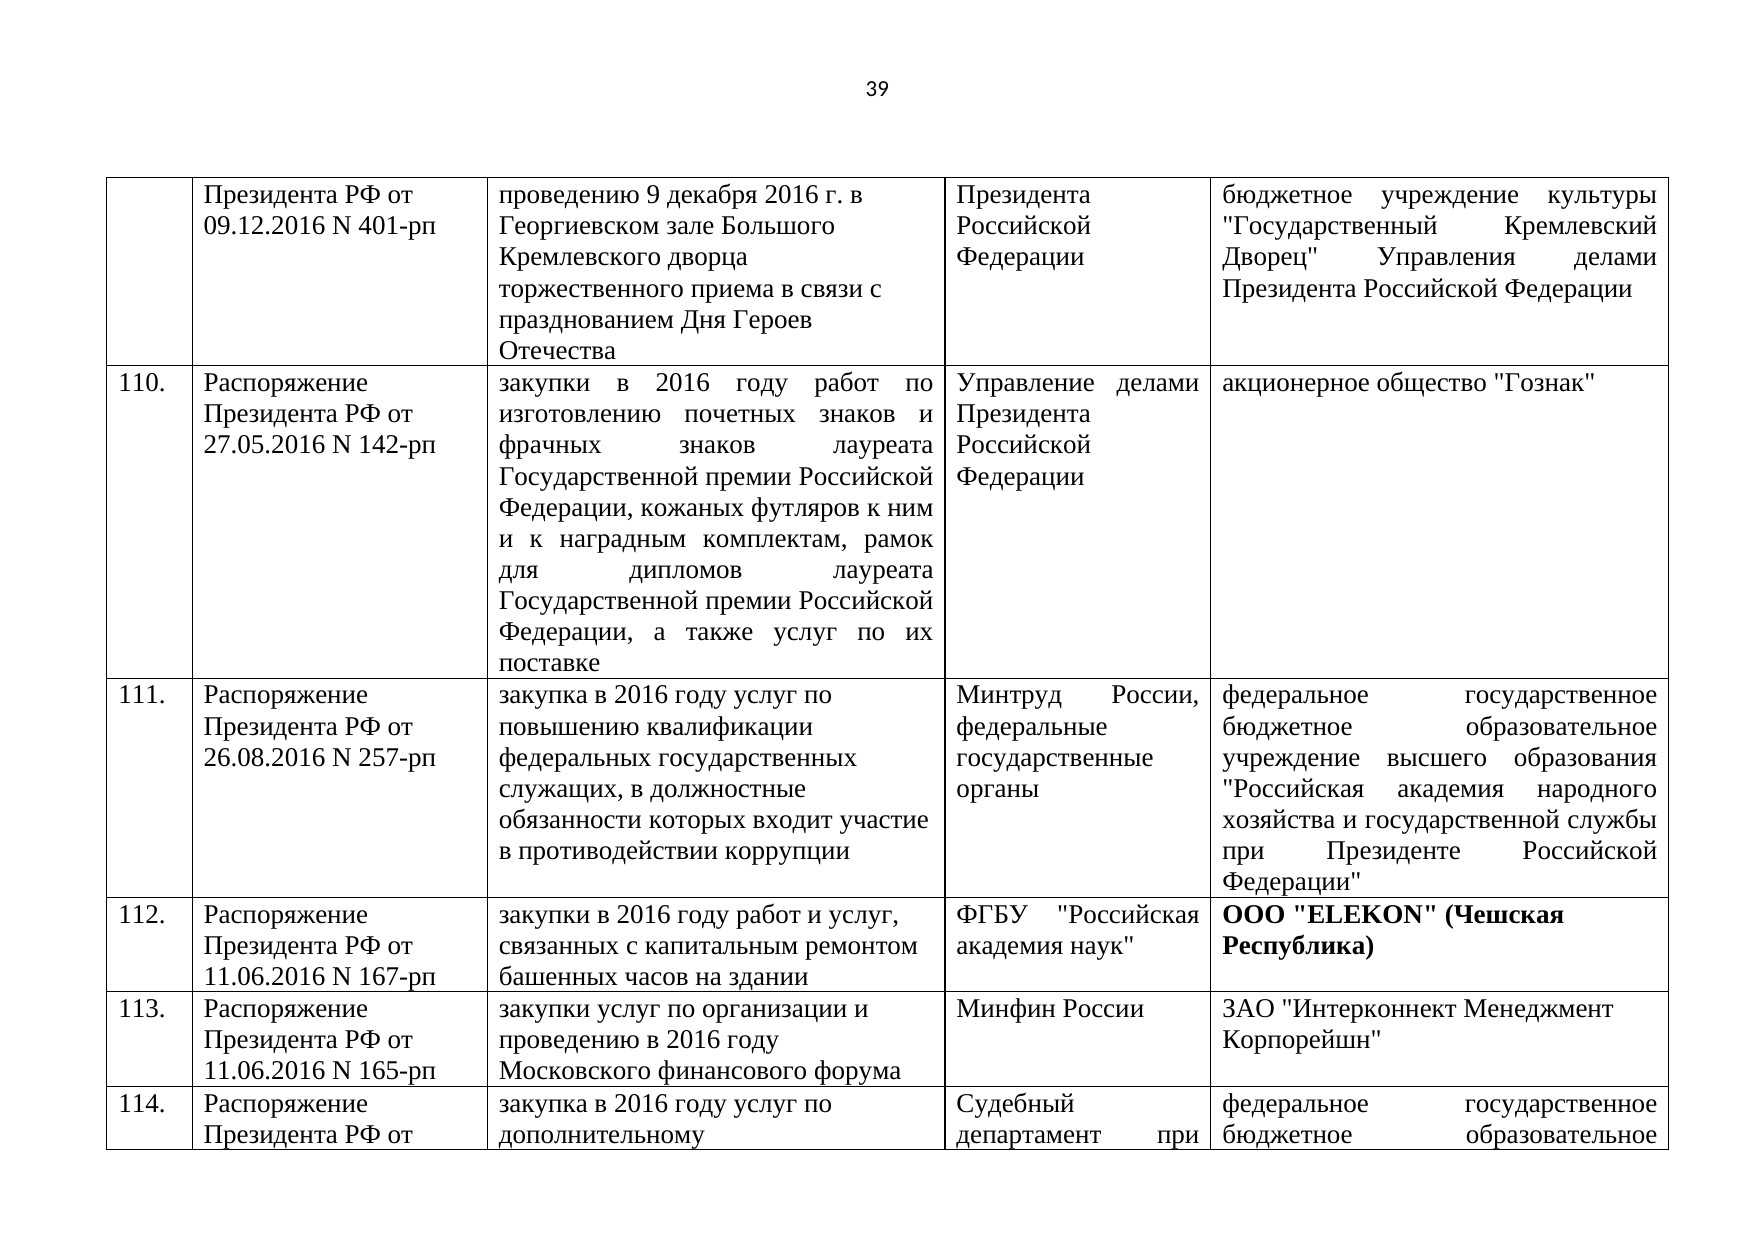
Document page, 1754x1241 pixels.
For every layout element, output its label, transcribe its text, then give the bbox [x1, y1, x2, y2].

table_cell ЗАО "Интерконнект Менеджмент Корпорейшн" [1211, 992, 1668, 1086]
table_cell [946, 178, 1210, 365]
table_cell ООО "ELEKON" (Чешская Республика) [1211, 898, 1668, 991]
table_cell Распоряжение Президента РФ от 11.06.2016 N 167-рп [193, 898, 487, 991]
table_cell Распоряжение Президента РФ от 11.06.2016 N 165-рп [193, 992, 487, 1086]
table_cell Минфин России [946, 992, 1210, 1086]
table_cell [107, 178, 192, 365]
table_cell закупки в 2016 году работ по изготовлению почетных знаков и фрачных знаков лауреата Государственной премии Российской Федерации, кожаных футляров к ним и к наградным комплектам, рамок для дипломов лауреата Государственной премии Российской Федерации, а также услуг по их поставке [488, 366, 944, 678]
table_cell [107, 679, 192, 897]
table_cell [488, 1087, 944, 1149]
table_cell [193, 178, 487, 365]
table_cell Минтруд России, федеральные государственные органы [946, 679, 1210, 897]
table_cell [946, 1087, 1210, 1149]
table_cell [193, 1087, 487, 1149]
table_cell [1211, 178, 1668, 365]
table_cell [1211, 1087, 1668, 1149]
table_cell [107, 992, 192, 1086]
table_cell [488, 178, 944, 365]
table_cell федеральное государственное бюджетное образовательное учреждение высшего образования "Российская академия народного хозяйства и государственной службы при Президенте Российской Федерации" [1211, 679, 1668, 897]
table_cell [107, 366, 192, 678]
table_cell Распоряжение Президента РФ от 27.05.2016 N 142-рп [193, 366, 487, 678]
table_cell акционерное общество "Гознак" [1211, 366, 1668, 678]
table_cell [107, 898, 192, 991]
table_cell закупка в 2016 году услуг по повышению квалификации федеральных государственных служащих, в должностные обязанности которых входит участие в противодействии коррупции [488, 679, 944, 897]
table_cell Распоряжение Президента РФ от 26.08.2016 N 257-рп [193, 679, 487, 897]
table_cell закупки в 2016 году работ и услуг, связанных с капитальным ремонтом башенных часов на здании [488, 898, 944, 991]
table_cell ФГБУ "Российская академия наук" [946, 898, 1210, 991]
table_cell [107, 1087, 192, 1149]
table_cell закупки услуг по организации и проведению в 2016 году Московского финансового форума [488, 992, 944, 1086]
table_cell Управление делами Президента Российской Федерации [946, 366, 1210, 678]
